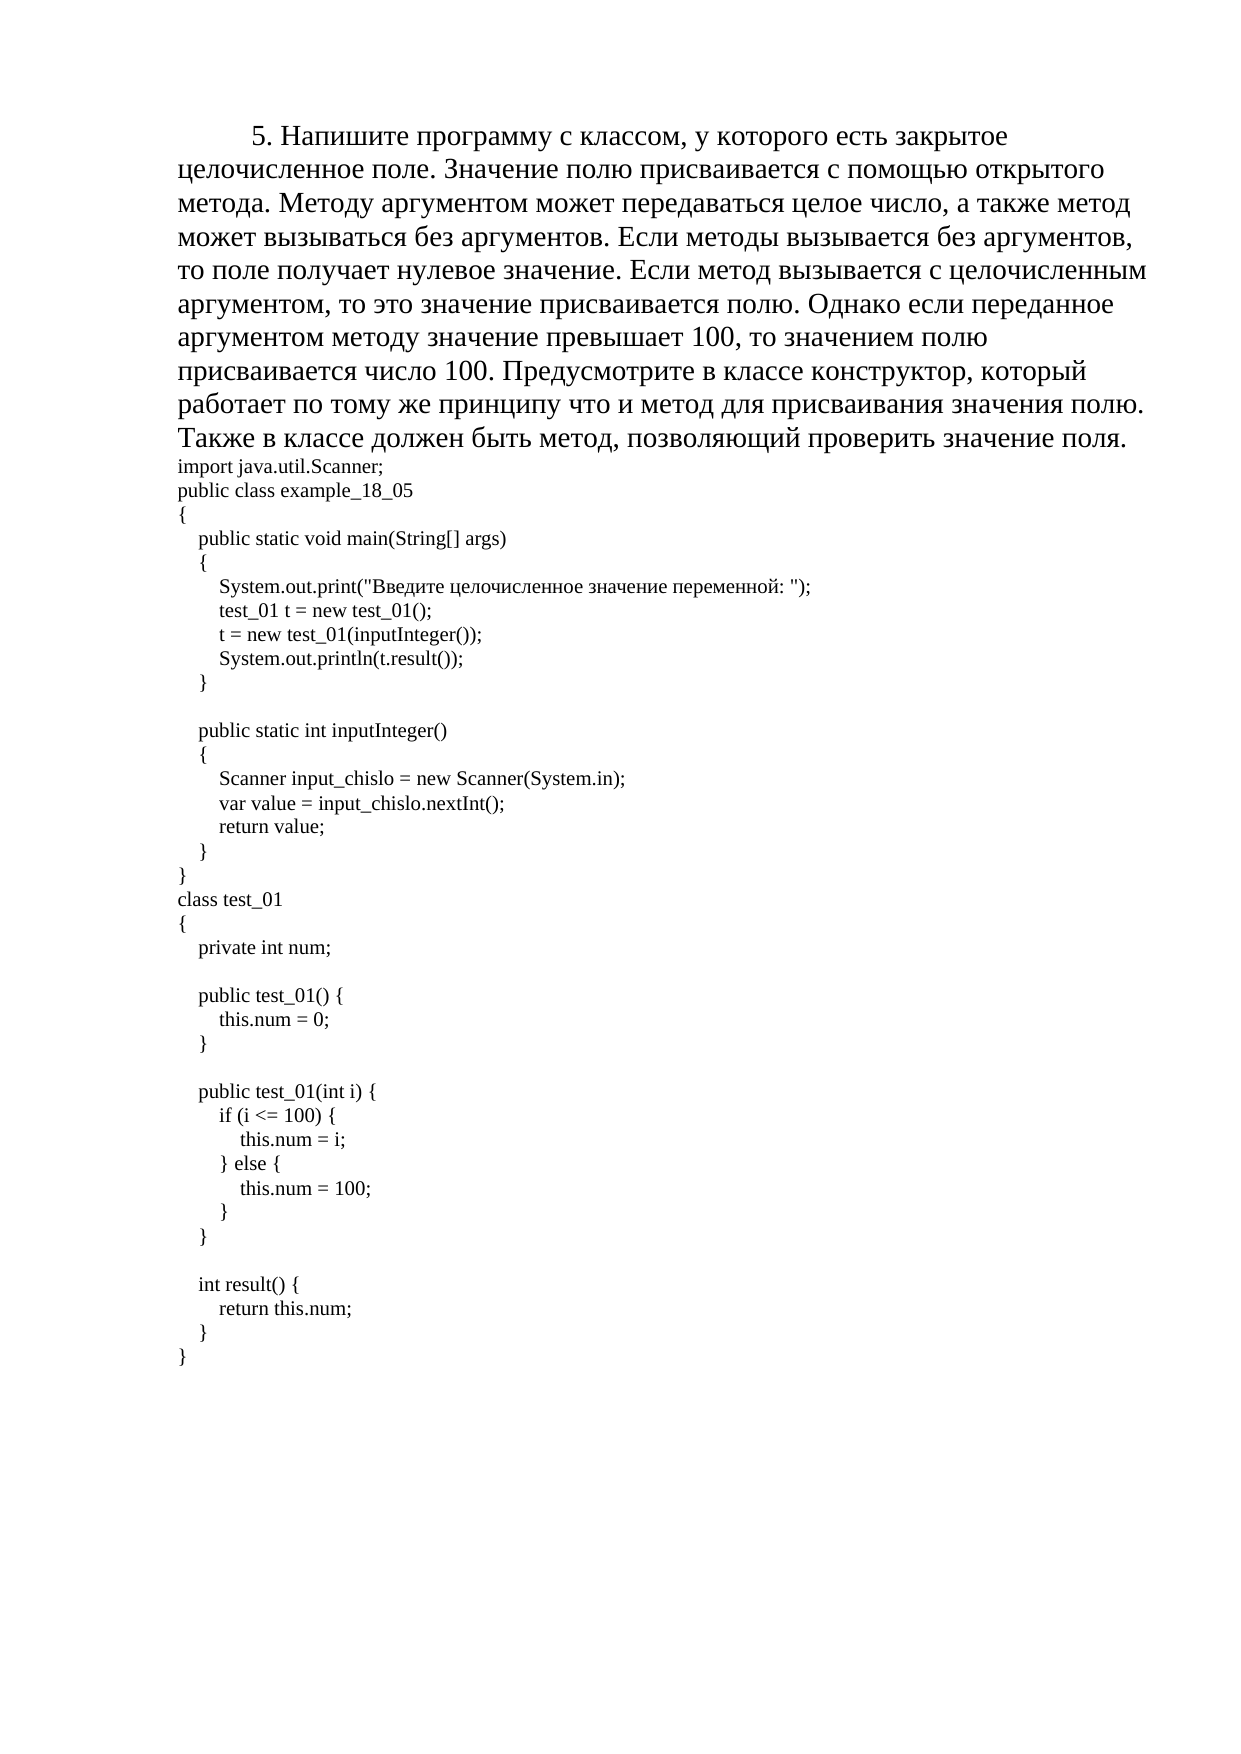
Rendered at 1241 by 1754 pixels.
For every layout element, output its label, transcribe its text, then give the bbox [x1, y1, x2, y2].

text var value = input_chislo.nextInt(); [177, 790, 1152, 814]
text if (i <= 100) { [177, 1103, 1152, 1127]
text } [177, 1344, 1152, 1368]
text System.out.println(t.result()); [177, 646, 1152, 670]
text Scanner input_chislo = new Scanner(System.in); [177, 766, 1152, 790]
text public test_01(int i) { [177, 1079, 1152, 1103]
text } [177, 670, 1152, 694]
text System.out.print("Введите целочисленное значение переменной: "); [177, 574, 1152, 598]
text public static void main(String[] args) [177, 526, 1152, 550]
text class test_01 [177, 887, 1152, 911]
text return value; [177, 814, 1152, 838]
text } [177, 1223, 1152, 1248]
text public class example_18_05 [177, 478, 1152, 502]
text { [177, 742, 1152, 766]
text public static int inputInteger() [177, 718, 1152, 742]
text { [177, 550, 1152, 574]
text } [177, 1199, 1152, 1223]
text int result() { [177, 1272, 1152, 1296]
text } [177, 1031, 1152, 1055]
text 5. Напишите программу с классом, у которого есть закрытое [177, 118, 1152, 152]
text test_01 t = new test_01(); [177, 598, 1152, 622]
text { [177, 502, 1152, 526]
text { [177, 911, 1152, 935]
text } else { [177, 1151, 1152, 1175]
text private int num; [177, 935, 1152, 959]
text целочисленное поле. Значение полю присваивается с помощью открытого метода. Методу аргументом может передаваться целое число, а также метод может вызываться без аргументов. Если методы вызывается без аргументов, то поле получает нулевое значение. Если метод вызывается с целочисленным аргументом, то это значение присваивается полю. Однако если переданное аргументом методу значение превышает 100, то значением полю присваивается число 100. Предусмотрите в классе конструктор, который работает по тому же принципу что и метод для присваивания значения полю. Также в классе должен быть метод, позволяющий проверить значение поля. [177, 152, 1152, 453]
text this.num = 0; [177, 1007, 1152, 1031]
text this.num = i; [177, 1127, 1152, 1151]
text } [177, 863, 1152, 887]
text import java.util.Scanner; [177, 453, 1152, 478]
text } [177, 1320, 1152, 1344]
text public test_01() { [177, 983, 1152, 1007]
text this.num = 100; [177, 1175, 1152, 1199]
text return this.num; [177, 1296, 1152, 1320]
text } [177, 838, 1152, 863]
text t = new test_01(inputInteger()); [177, 622, 1152, 646]
